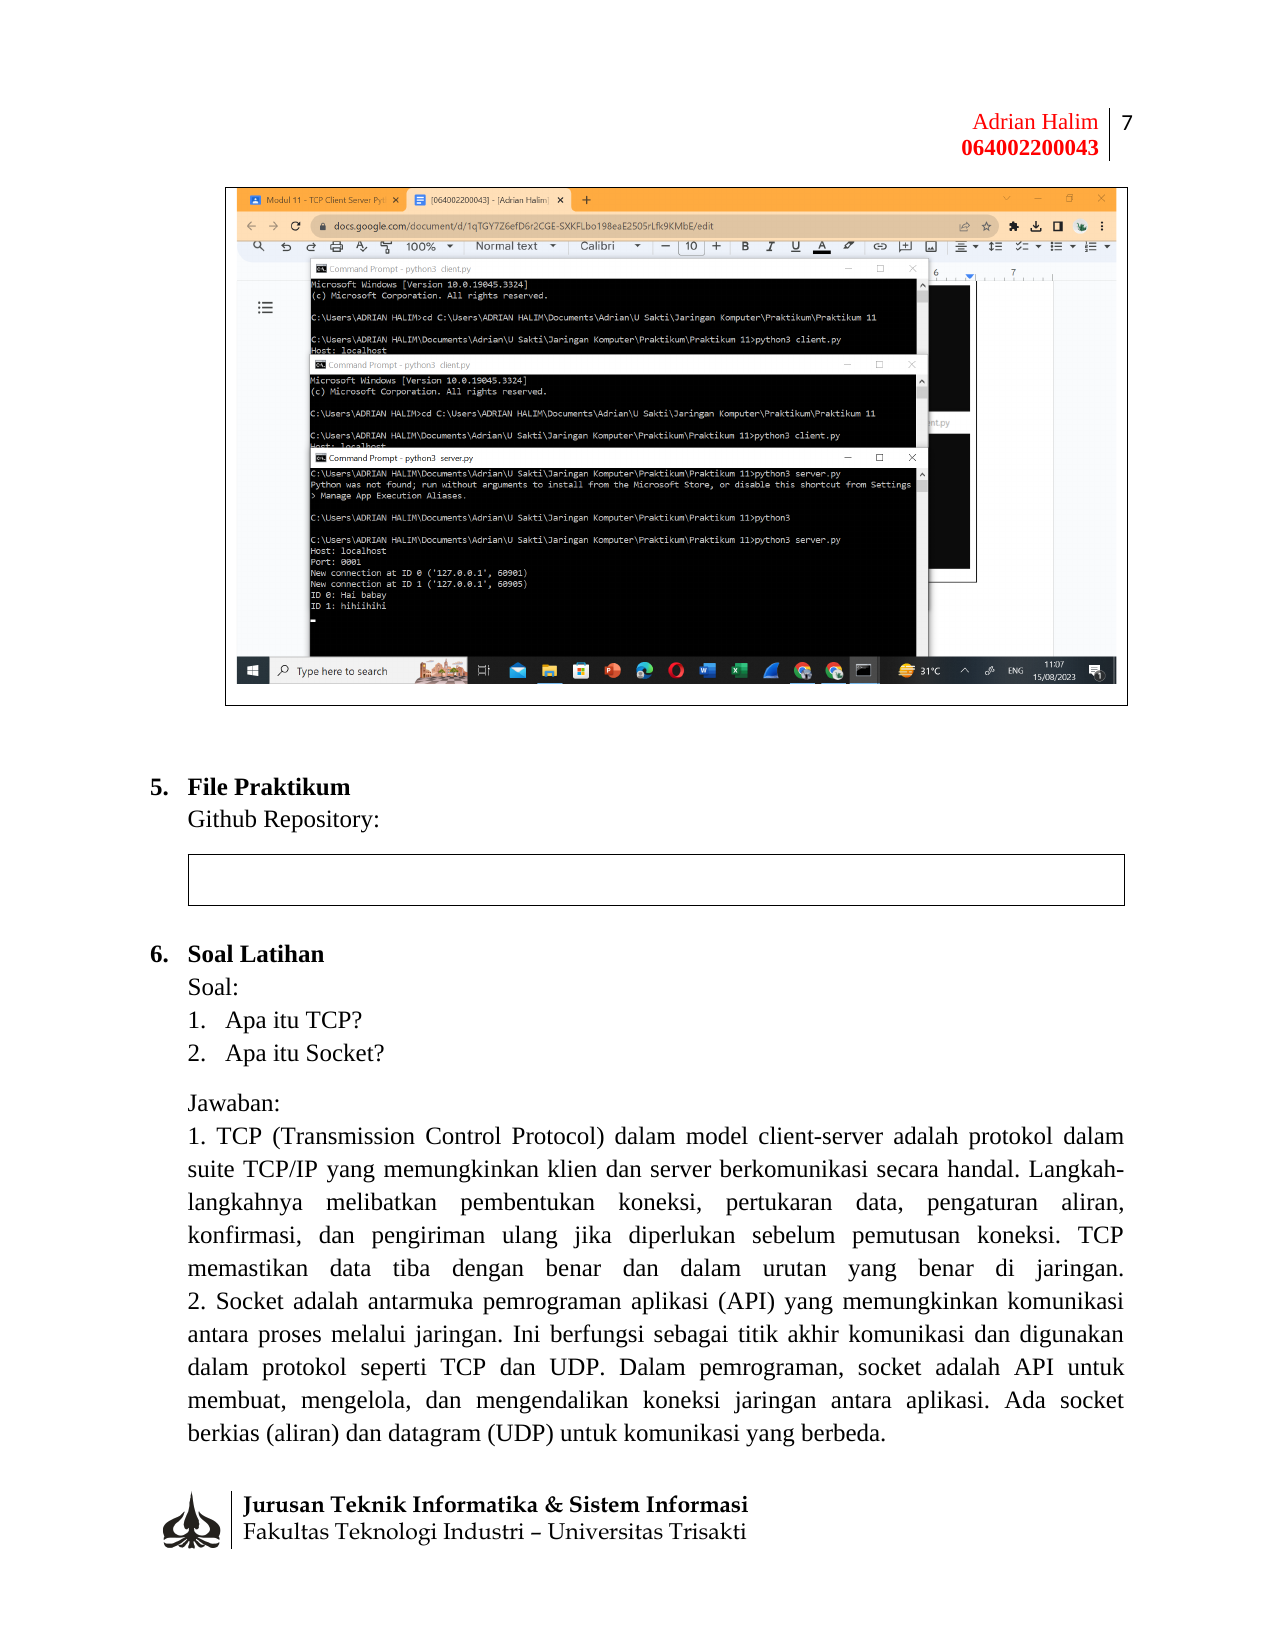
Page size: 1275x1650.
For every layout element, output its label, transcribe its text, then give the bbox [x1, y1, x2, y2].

picture [236, 188, 1117, 684]
table_header [226, 188, 1127, 704]
list Apa itu Socket? [187, 1038, 1125, 1067]
picture [162, 1490, 221, 1549]
text Github Repository: [187, 804, 1125, 833]
list Soal Latihan [150, 939, 1125, 968]
table_header [189, 855, 1124, 905]
text Soal: [187, 972, 1125, 1001]
text Jawaban: 1. TCP (Transmission Control Protocol) dalam model client-server adalah protokol dalam suite TCP/IP yang memungkinkan klien dan server berkomunikasi secara handal. Langkah-langkahnya melibatkan pembentukan koneksi, pertukaran data, pengaturan aliran, konfirmasi, dan pengiriman ulang jika diperlukan sebelum pemutusan koneksi. TCP memastikan data tiba dengan benar dan dalam urutan yang benar di jaringan. 2. Socket adalah antarmuka pemrograman aplikasi (API) yang memungkinkan komunikasi antara proses melalui jaringan. Ini berfungsi sebagai titik akhir komunikasi dan digunakan dalam protokol seperti TCP dan UDP. Dalam pemrograman, socket adalah API untuk membuat, mengelola, dan mengendalikan koneksi jaringan antara aplikasi. Ada socket berkias (aliran) dan datagram (UDP) untuk komunikasi yang berbeda. [187, 1088, 1125, 1447]
list Apa itu TCP? [187, 1005, 1125, 1034]
list File Praktikum [150, 772, 1125, 800]
